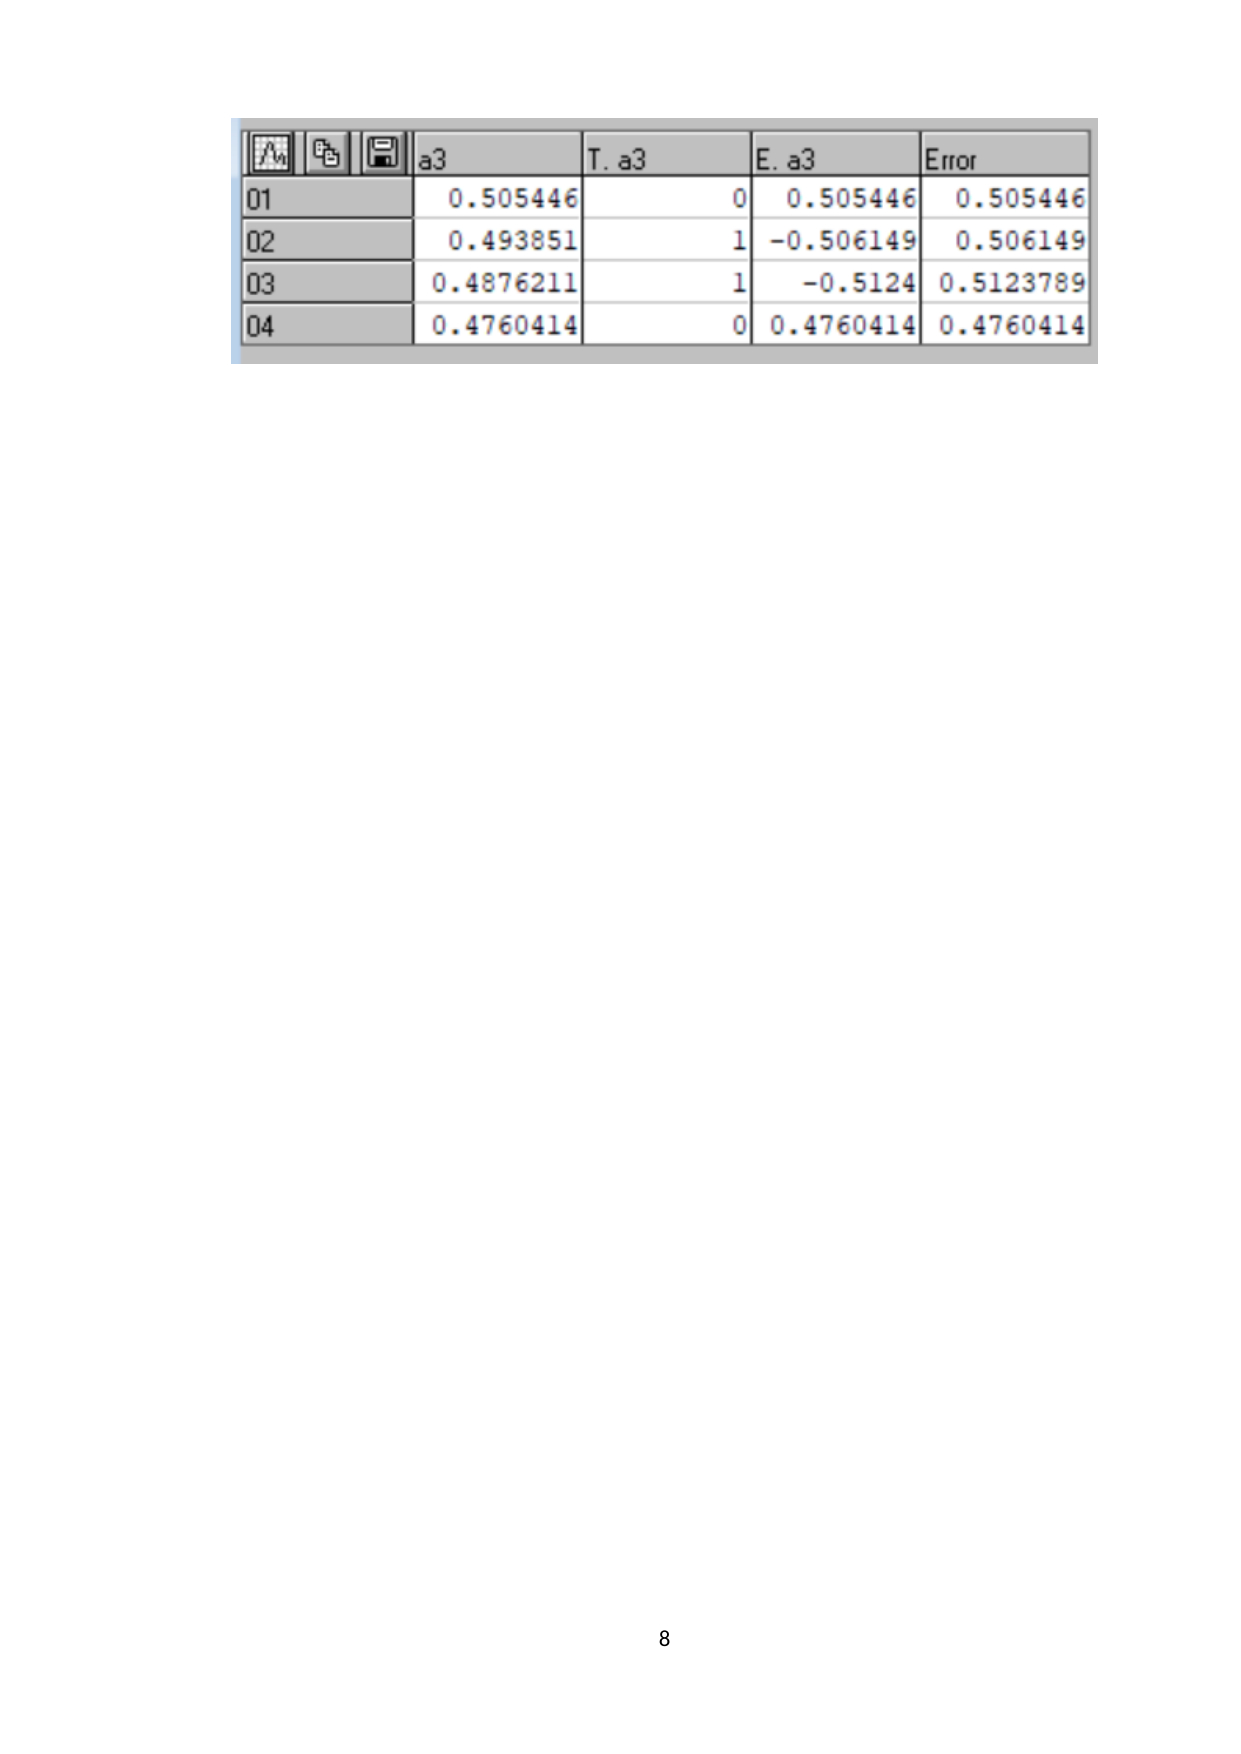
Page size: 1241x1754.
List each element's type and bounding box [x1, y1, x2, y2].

picture [231, 118, 1098, 364]
